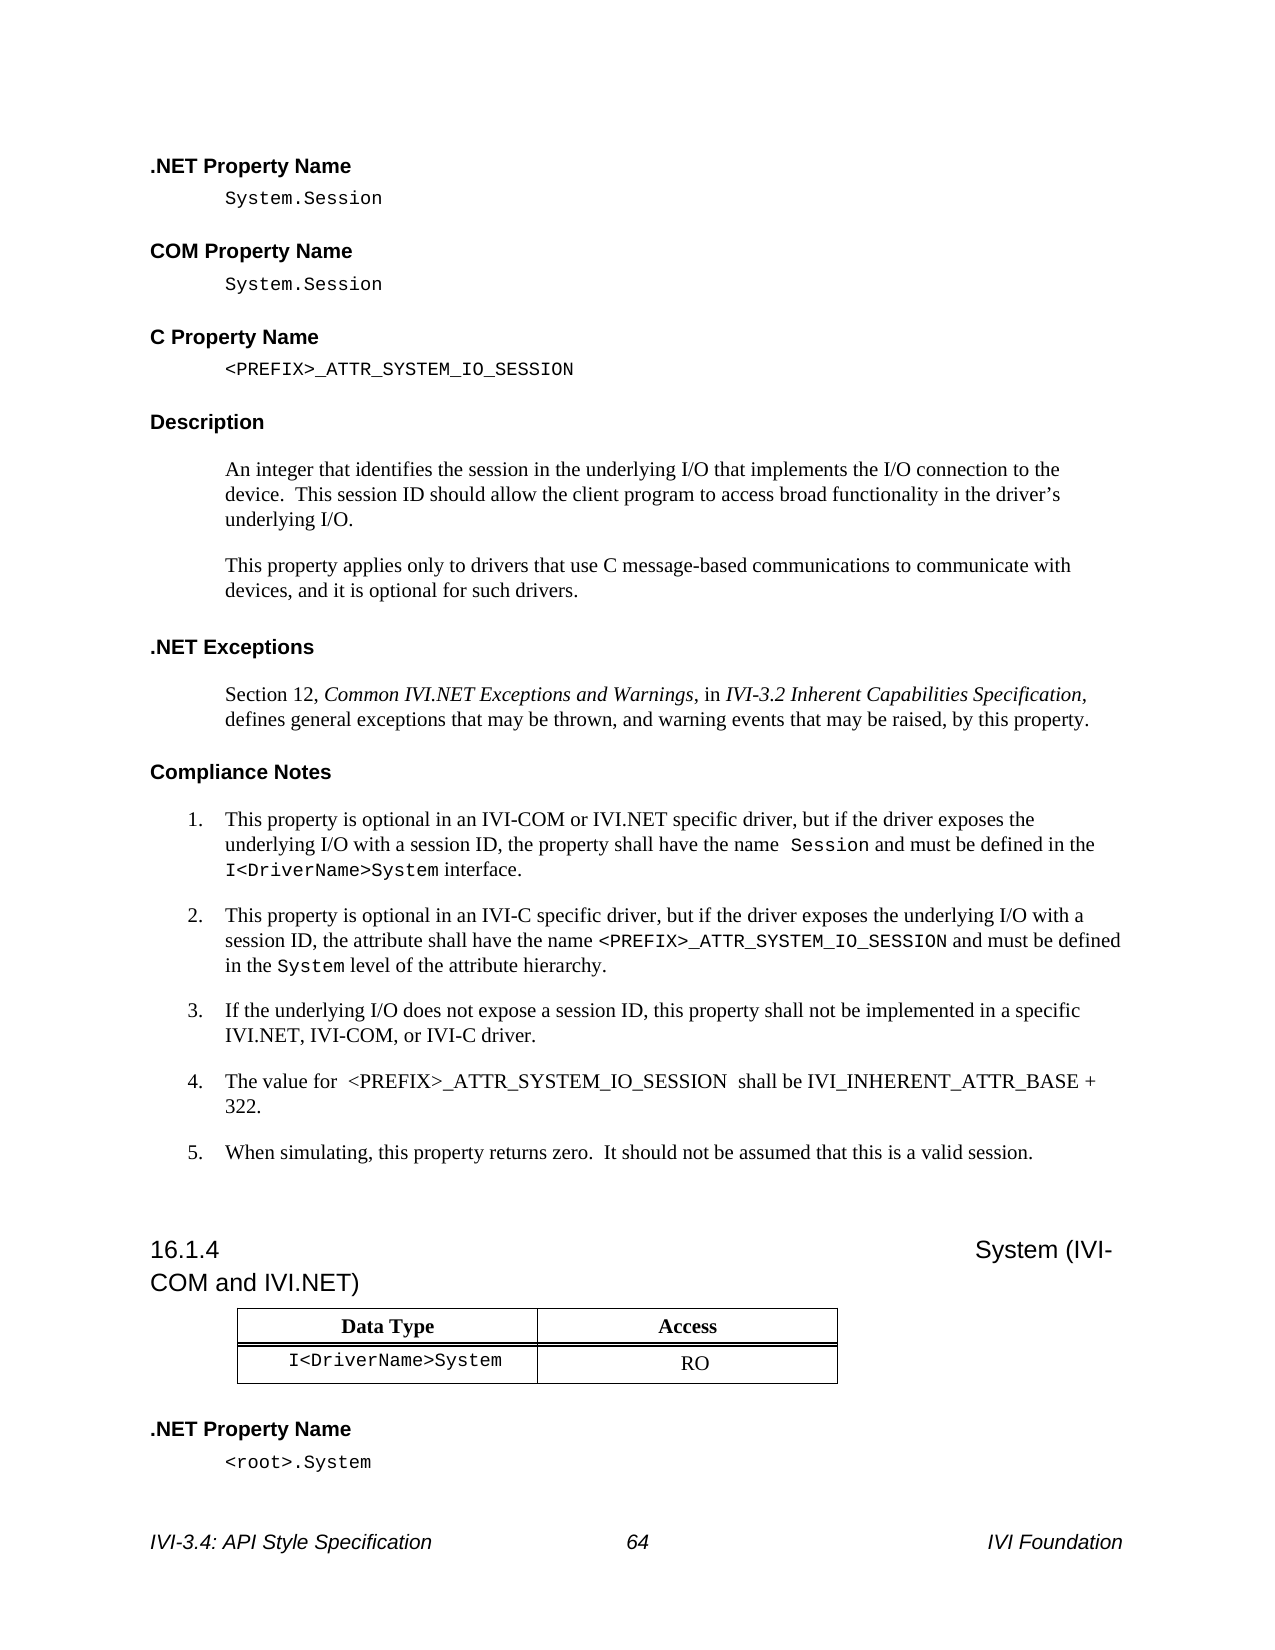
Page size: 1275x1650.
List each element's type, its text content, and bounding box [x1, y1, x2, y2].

text .NET Exceptions [150, 631, 1125, 660]
list This property is optional in an IVI-COM or IVI.NET specific driver, but if the driver exposes the underlying I/O with a session ID, the property shall have the name Session and must be defined in the I<DriverName>System interface. [187, 806, 1125, 881]
text <PREFIX>_ATTR_SYSTEM_IO_SESSION [225, 358, 1125, 381]
text System.Session [225, 273, 1125, 296]
table_header Access [538, 1309, 837, 1342]
subtitle System (IVI-COM and IVI.NET) [150, 1235, 1125, 1297]
list Compliance Notes [150, 756, 1125, 785]
text An integer that identifies the session in the underlying I/O that implements the I/O connection to the device. This session ID should allow the client program to access broad functionality in the driver’s underlying I/O. [225, 456, 1125, 531]
list Description [150, 406, 1125, 435]
text Section 12, Common IVI.NET Exceptions and Warnings, in IVI-3.2 Inherent Capabilities Specification, defines general exceptions that may be thrown, and warning events that may be raised, by this property. [225, 681, 1125, 731]
list .NET Property Name [150, 150, 1125, 179]
text This property applies only to drivers that use C message-based communications to communicate with devices, and it is optional for such drivers. [225, 552, 1125, 602]
list C Property Name [150, 321, 1125, 350]
table_cell RO [538, 1347, 837, 1383]
text .NET Property Name [150, 1413, 1125, 1443]
list When simulating, this property returns zero. It should not be assumed that this is a valid session. [187, 1139, 1125, 1164]
table_cell I<DriverName>System [238, 1347, 537, 1383]
table_header Data Type [238, 1309, 537, 1342]
text System.Session [225, 187, 1125, 210]
list This property is optional in an IVI-C specific driver, but if the driver exposes the underlying I/O with a session ID, the attribute shall have the name <PREFIX>_ATTR_SYSTEM_IO_SESSION and must be defined in the System level of the attribute hierarchy. [187, 902, 1125, 977]
list If the underlying I/O does not expose a session ID, this property shall not be implemented in a specific IVI.NET, IVI-COM, or IVI-C driver. [187, 998, 1125, 1048]
list COM Property Name [150, 235, 1125, 264]
text <root>.System [225, 1451, 1125, 1474]
list The value for <PREFIX>_ATTR_SYSTEM_IO_SESSION shall be IVI_INHERENT_ATTR_BASE + 322. [187, 1069, 1125, 1119]
